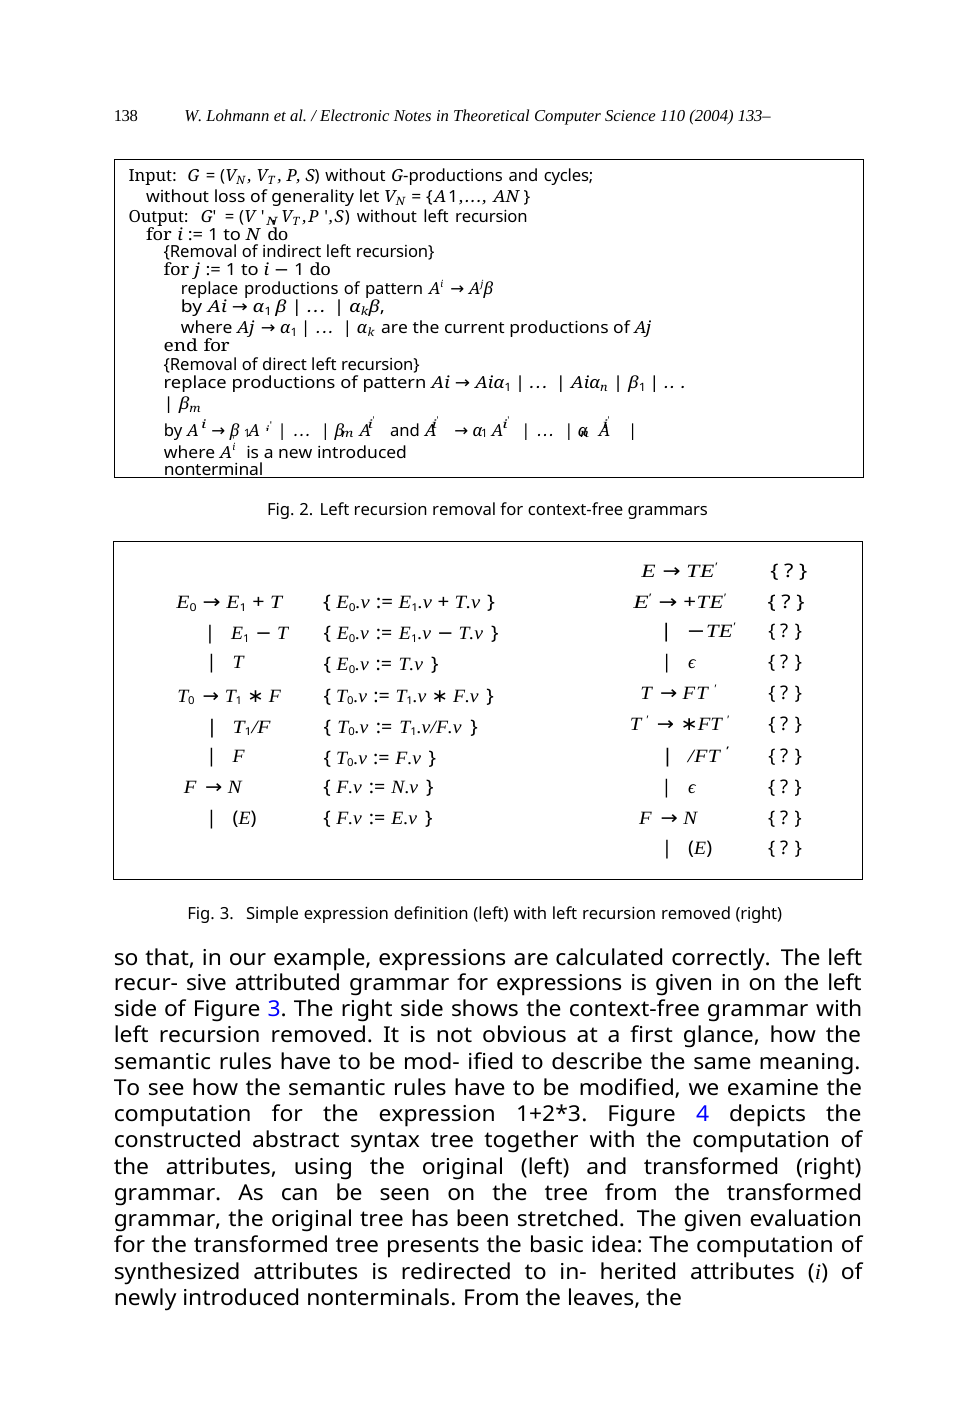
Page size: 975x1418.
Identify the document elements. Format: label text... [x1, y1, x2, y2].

table_cell { F.v := N.v } [305, 773, 572, 803]
table_cell | (E) [114, 803, 305, 879]
table_cell T ′ → ∗FT ′ [572, 710, 751, 741]
table_cell { ? } { ? } [751, 803, 862, 879]
table_cell { ? } [751, 648, 862, 679]
table_cell { ? } [751, 710, 862, 741]
table_cell { T0.v := T1.v/F.v } [305, 710, 572, 741]
text Fig. 3. Simple expression definition (left) with left recursion removed (right) [102, 902, 867, 924]
table_cell | ϵ [572, 773, 751, 803]
table_cell { ? } [751, 741, 862, 772]
table_cell F → N | (E) [572, 803, 751, 879]
table_cell | ϵ [572, 648, 751, 679]
table_cell | E1 − T [114, 617, 305, 648]
table_cell { T0.v := T1.v ∗ F.v } [305, 679, 572, 710]
table_header E → TE′ { ? } E0 → E1 + T { E0.v := E1.v + T.v } E′ → +TE′ { ? } [114, 542, 862, 617]
table_cell { ? } [751, 617, 862, 648]
table_cell { ? } [751, 773, 862, 803]
table_cell { E0.v := T.v } [305, 648, 572, 679]
table_cell { F.v := E.v } [305, 803, 572, 879]
table_cell T → FT ′ [572, 679, 751, 710]
table_cell { ? } [751, 679, 862, 710]
table_cell { T0.v := F.v } [305, 741, 572, 772]
table_cell T0 → T1 ∗ F [114, 679, 305, 710]
table_cell { E0.v := E1.v − T.v } [305, 617, 572, 648]
table_cell | T1/F [114, 710, 305, 741]
text so that, in our example, expressions are calculated correctly. The left recur- sive attributed grammar for expressions is given in on the left side of Figure 3. The right side shows the context-free grammar with left recursion removed. It is not obvious at a first glance, how the semantic rules have to be mod- ified to describe the same meaning. To see how the semantic rules have to be modified, we examine the computation for the expression 1+2*3. Figure 4 depicts the constructed abstract syntax tree together with the computation of the attributes, using the original (left) and transformed (right) grammar. As can be seen on the tree from the transformed grammar, the original tree has been stretched. The given evaluation for the transformed tree presents the basic idea: The computation of synthesized attributes is redirected to in- herited attributes (i) of newly introduced nonterminals. From the leaves, the [113, 944, 862, 1312]
table_cell | F [114, 741, 305, 772]
table_cell F → N [114, 773, 305, 803]
text Fig. 2. Left recursion removal for context-free grammars [102, 497, 873, 520]
table_cell | T [114, 648, 305, 679]
table_cell | −TE′ [572, 617, 751, 648]
table_cell | /FT ′ [572, 741, 751, 772]
